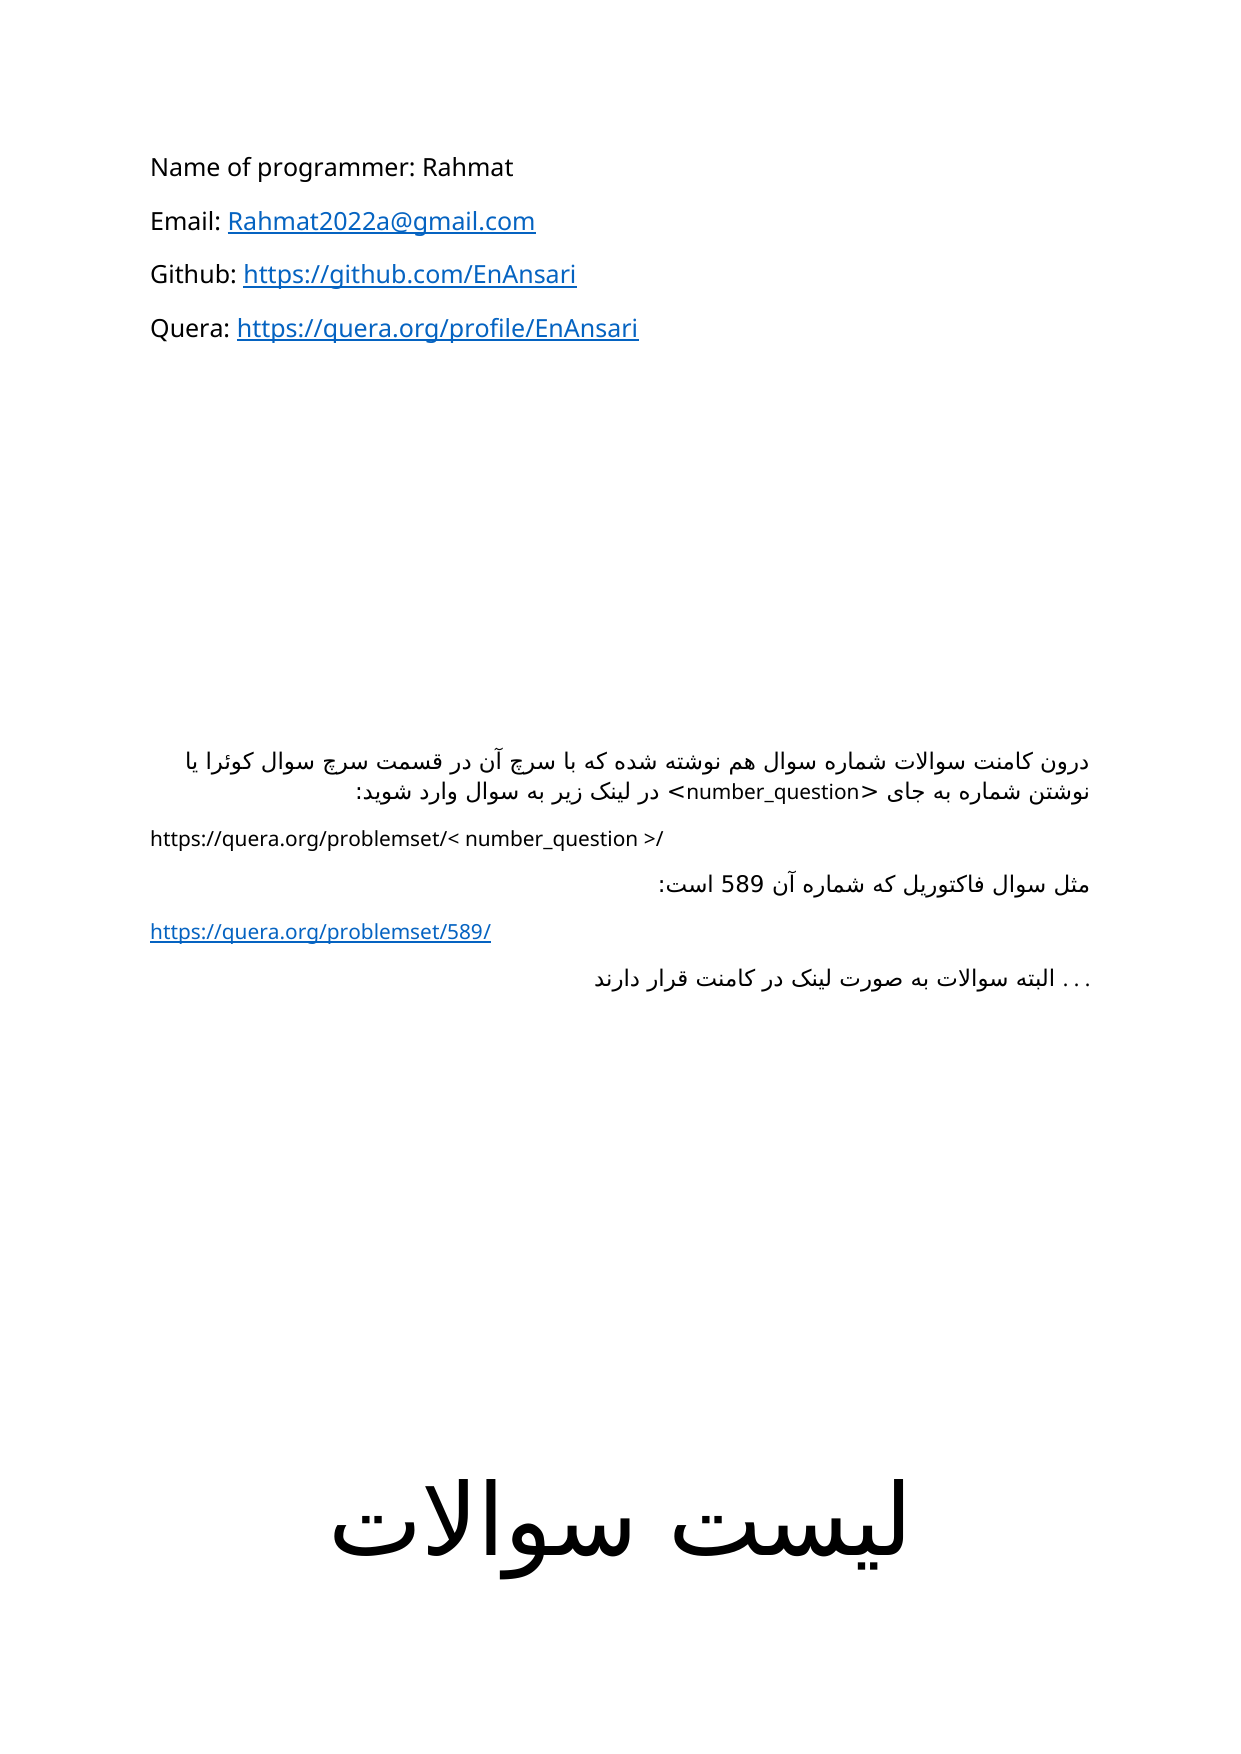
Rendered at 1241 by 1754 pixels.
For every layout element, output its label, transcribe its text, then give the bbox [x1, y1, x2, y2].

text https://quera.org/problemset/< number_question >/ [150, 824, 1090, 853]
text Github: https://github.com/EnAnsari [150, 257, 1090, 291]
text مثل سوال فاکتوریل که شماره آن 589 است: [150, 872, 1090, 898]
text درون کامنت سوالات شماره سوال هم نوشته شده که با سرچ آن در قسمت سرچ سوال کوئرا یا نوشتن شماره به جای <number_question> در لینک زیر به سوال وارد شوید: [150, 748, 1090, 805]
text Name of programmer: Rahmat [150, 150, 1090, 184]
text Email: Rahmat2022a@gmail.com [150, 203, 1090, 237]
title لیست سوالات [150, 1462, 1090, 1579]
text البته سوالات به صورت لینک در کامنت قرار دارند . . . [150, 964, 1090, 993]
text https://quera.org/problemset/589/ [150, 917, 1090, 945]
text Quera: https://quera.org/profile/EnAnsari [150, 310, 1090, 344]
